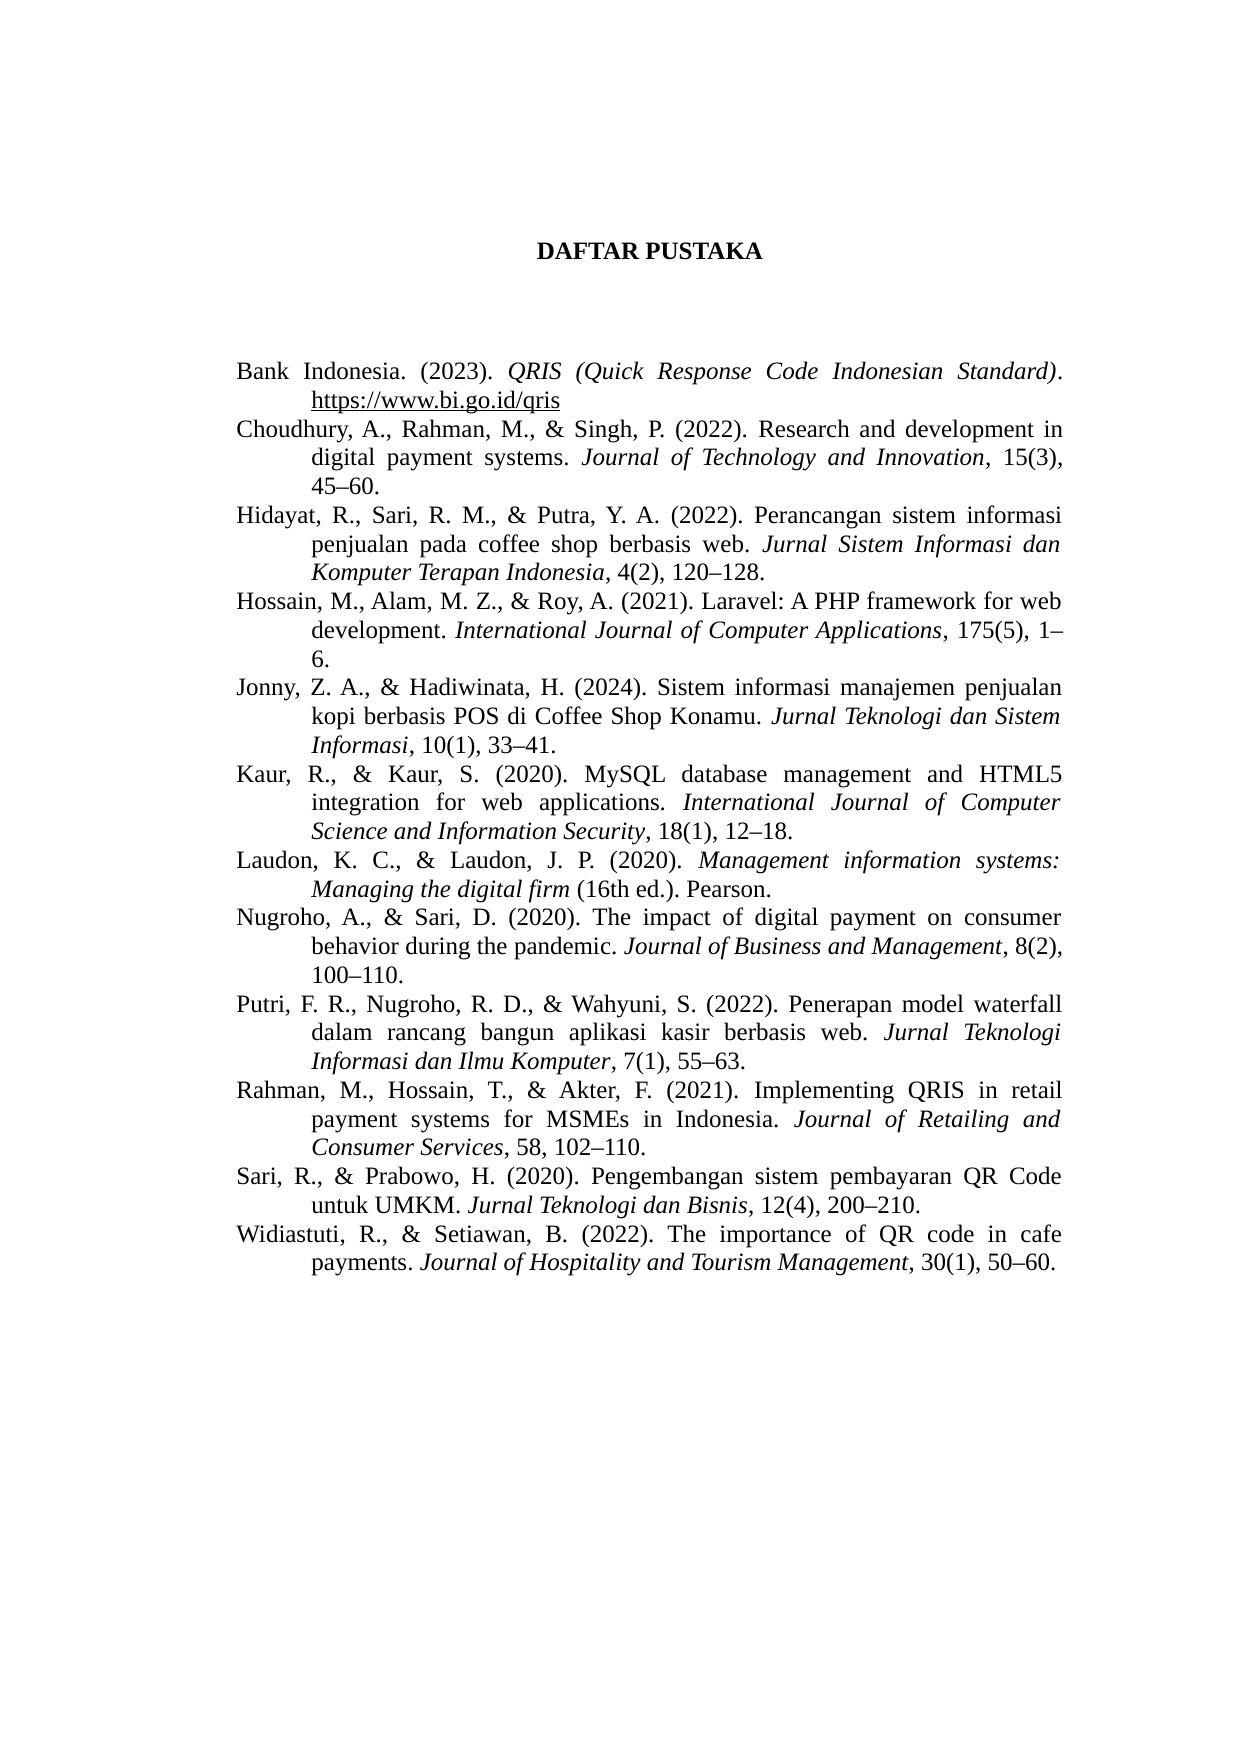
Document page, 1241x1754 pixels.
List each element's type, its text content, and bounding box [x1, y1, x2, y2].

text Putri, F. R., Nugroho, R. D., & Wahyuni, S. (2022). Penerapan model waterfall dalam rancang bangun aplikasi kasir berbasis web. Jurnal Teknologi Informasi dan Ilmu Komputer, 7(1), 55–63. [236, 989, 1063, 1075]
text Laudon, K. C., & Laudon, J. P. (2020). Management information systems: Managing the digital firm (16th ed.). Pearson. [236, 845, 1063, 902]
text Hidayat, R., Sari, R. M., & Putra, Y. A. (2022). Perancangan sistem informasi penjualan pada coffee shop berbasis web. Jurnal Sistem Informasi dan Komputer Terapan Indonesia, 4(2), 120–128. [236, 500, 1063, 586]
text Widiastuti, R., & Setiawan, B. (2022). The importance of QR code in cafe payments. Journal of Hospitality and Tourism Management, 30(1), 50–60. [236, 1219, 1063, 1276]
text Sari, R., & Prabowo, H. (2020). Pengembangan sistem pembayaran QR Code untuk UMKM. Jurnal Teknologi dan Bisnis, 12(4), 200–210. [236, 1161, 1063, 1219]
text Hossain, M., Alam, M. Z., & Roy, A. (2021). Laravel: A PHP framework for web development. International Journal of Computer Applications, 175(5), 1–6. [236, 586, 1063, 672]
text Rahman, M., Hossain, T., & Akter, F. (2021). Implementing QRIS in retail payment systems for MSMEs in Indonesia. Journal of Retailing and Consumer Services, 58, 102–110. [236, 1075, 1063, 1161]
text Kaur, R., & Kaur, S. (2020). MySQL database management and HTML5 integration for web applications. International Journal of Computer Science and Information Security, 18(1), 12–18. [236, 759, 1063, 845]
text Jonny, Z. A., & Hadiwinata, H. (2024). Sistem informasi manajemen penjualan kopi berbasis POS di Coffee Shop Konamu. Jurnal Teknologi dan Sistem Informasi, 10(1), 33–41. [236, 672, 1063, 759]
text Nugroho, A., & Sari, D. (2020). The impact of digital payment on consumer behavior during the pandemic. Journal of Business and Management, 8(2), 100–110. [236, 902, 1063, 989]
text Bank Indonesia. (2023). QRIS (Quick Response Code Indonesian Standard). https://www.bi.go.id/qris [236, 356, 1063, 414]
text Choudhury, A., Rahman, M., & Singh, P. (2022). Research and development in digital payment systems. Journal of Technology and Innovation, 15(3), 45–60. [236, 414, 1063, 500]
subtitle DAFTAR PUSTAKA [236, 236, 1063, 265]
